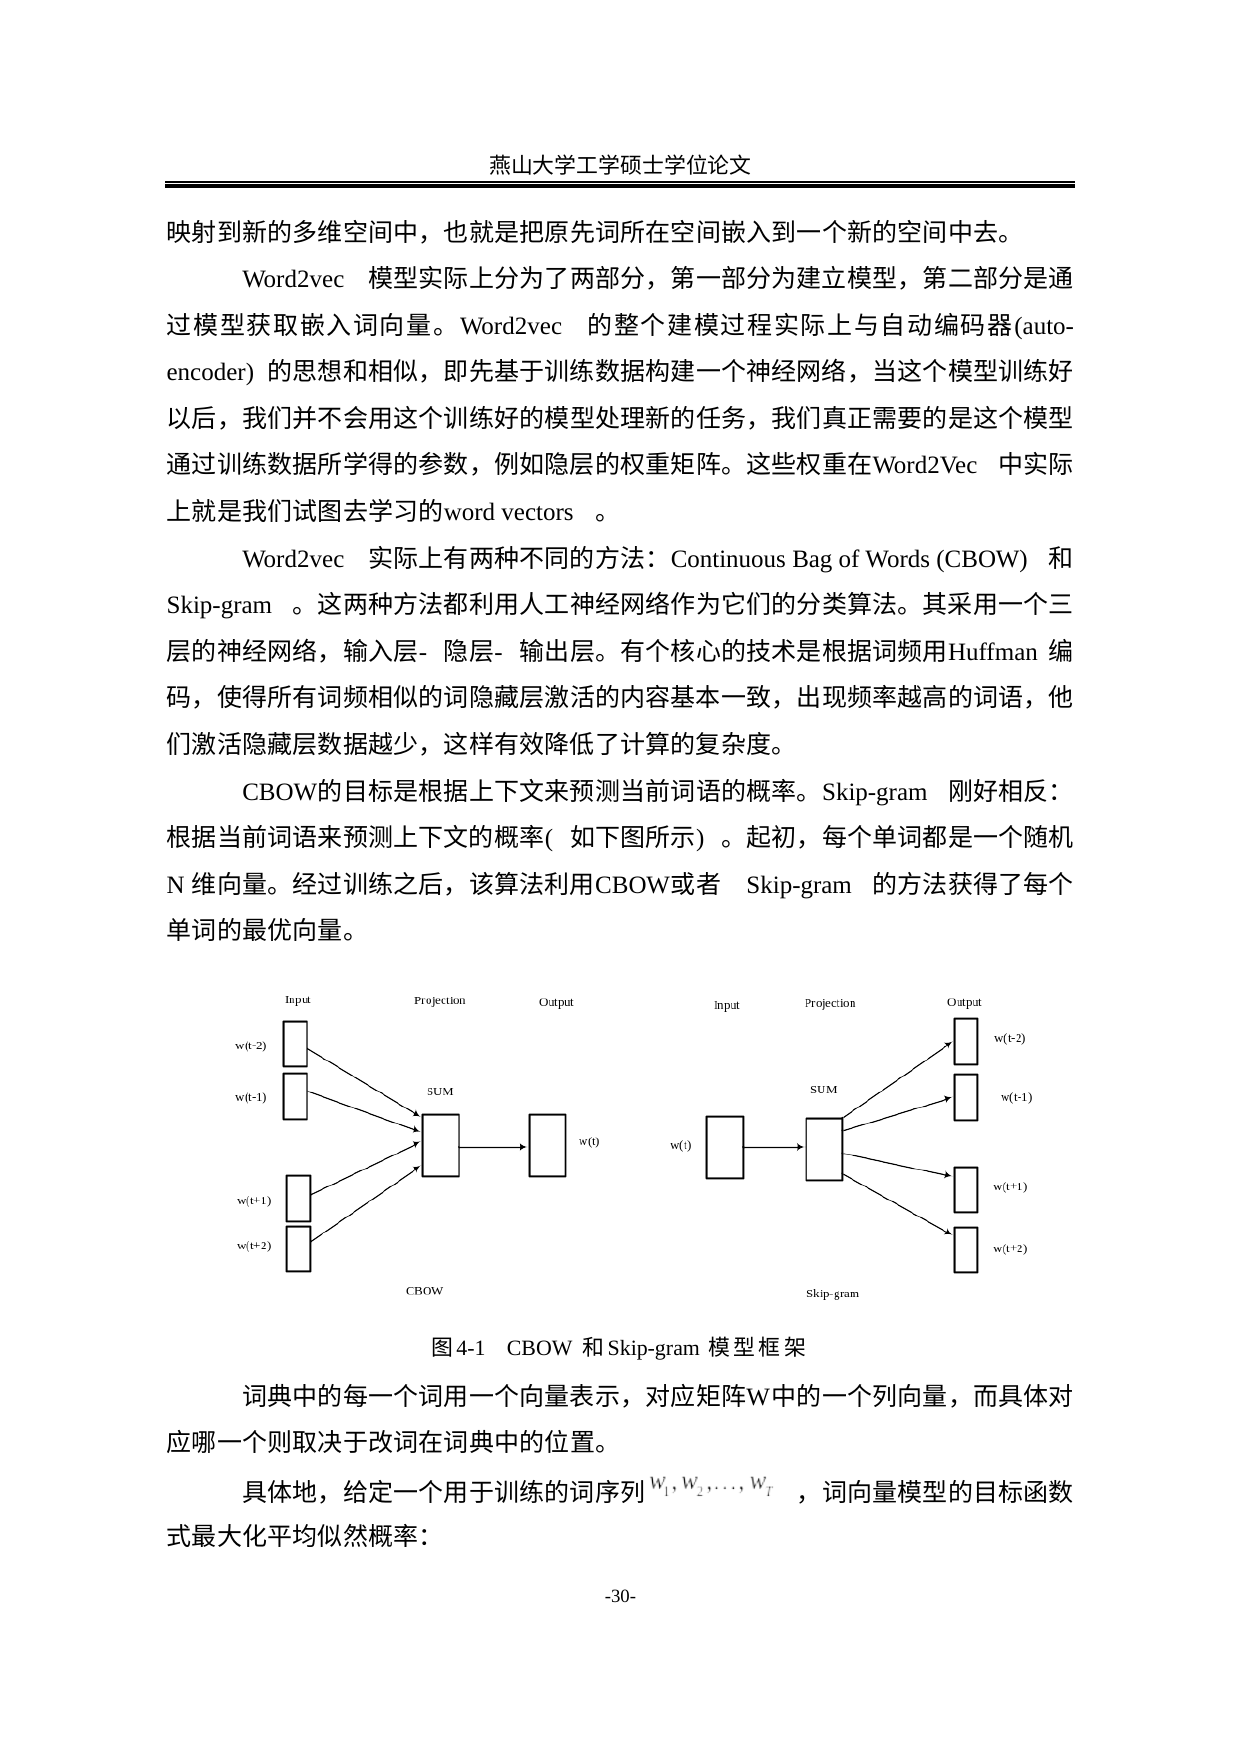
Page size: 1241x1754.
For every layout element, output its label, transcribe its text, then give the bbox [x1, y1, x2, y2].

text CBOW和Skip-gram模型框架 [166, 952, 1074, 1371]
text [166, 207, 1074, 254]
text Word2vec模型实际上分为了两部分，第一部分为建立模型，第二部分是通过模型获取嵌入词向量。Word2vec的整个建模过程实际上与自动编码器(auto-encoder)的思想和相似，即先基于训练数据构建一个神经网络，当这个模型训练好以后，我们并不会用这个训练好的模型处理新的任务，我们真正需要的是这个模型通过训练数据所学得的参数，例如隐层的权重矩阵。这些权重在Word2Vec中实际上就是我们试图去学习的word vectors。 [166, 254, 1074, 533]
text CBOW的目标是根据上下文来预测当前词语的概率。Skip-gram刚好相反：根据当前词语来预测上下文的概率(如下图所示)。起初，每个单词都是一个随机 N 维向量。经过训练之后，该算法利用CBOW或者 Skip-gram 的方法获得了每个单词的最优向量。 [166, 766, 1074, 952]
text Word2vec实际上有两种不同的方法：Continuous Bag of Words (CBOW) 和 Skip-gram。这两种方法都利用人工神经网络作为它们的分类算法。其采用一个三层的神经网络，输入层-隐层-输出层。有个核心的技术是根据词频用Huffman编码，使得所有词频相似的词隐藏层激活的内容基本一致，出现频率越高的词语，他们激活隐藏层数据越少，这样有效降低了计算的复杂度。 [166, 533, 1074, 766]
list 词典中的每一个词用一个向量表示，对应矩阵W中的一个列向量，而具体对应哪一个则取决于改词在词典中的位置。 [166, 1371, 1074, 1464]
list 具体地，给定一个用于训练的词序列，词向量模型的目标函数式最大化平均似然概率： [166, 1464, 1074, 1557]
